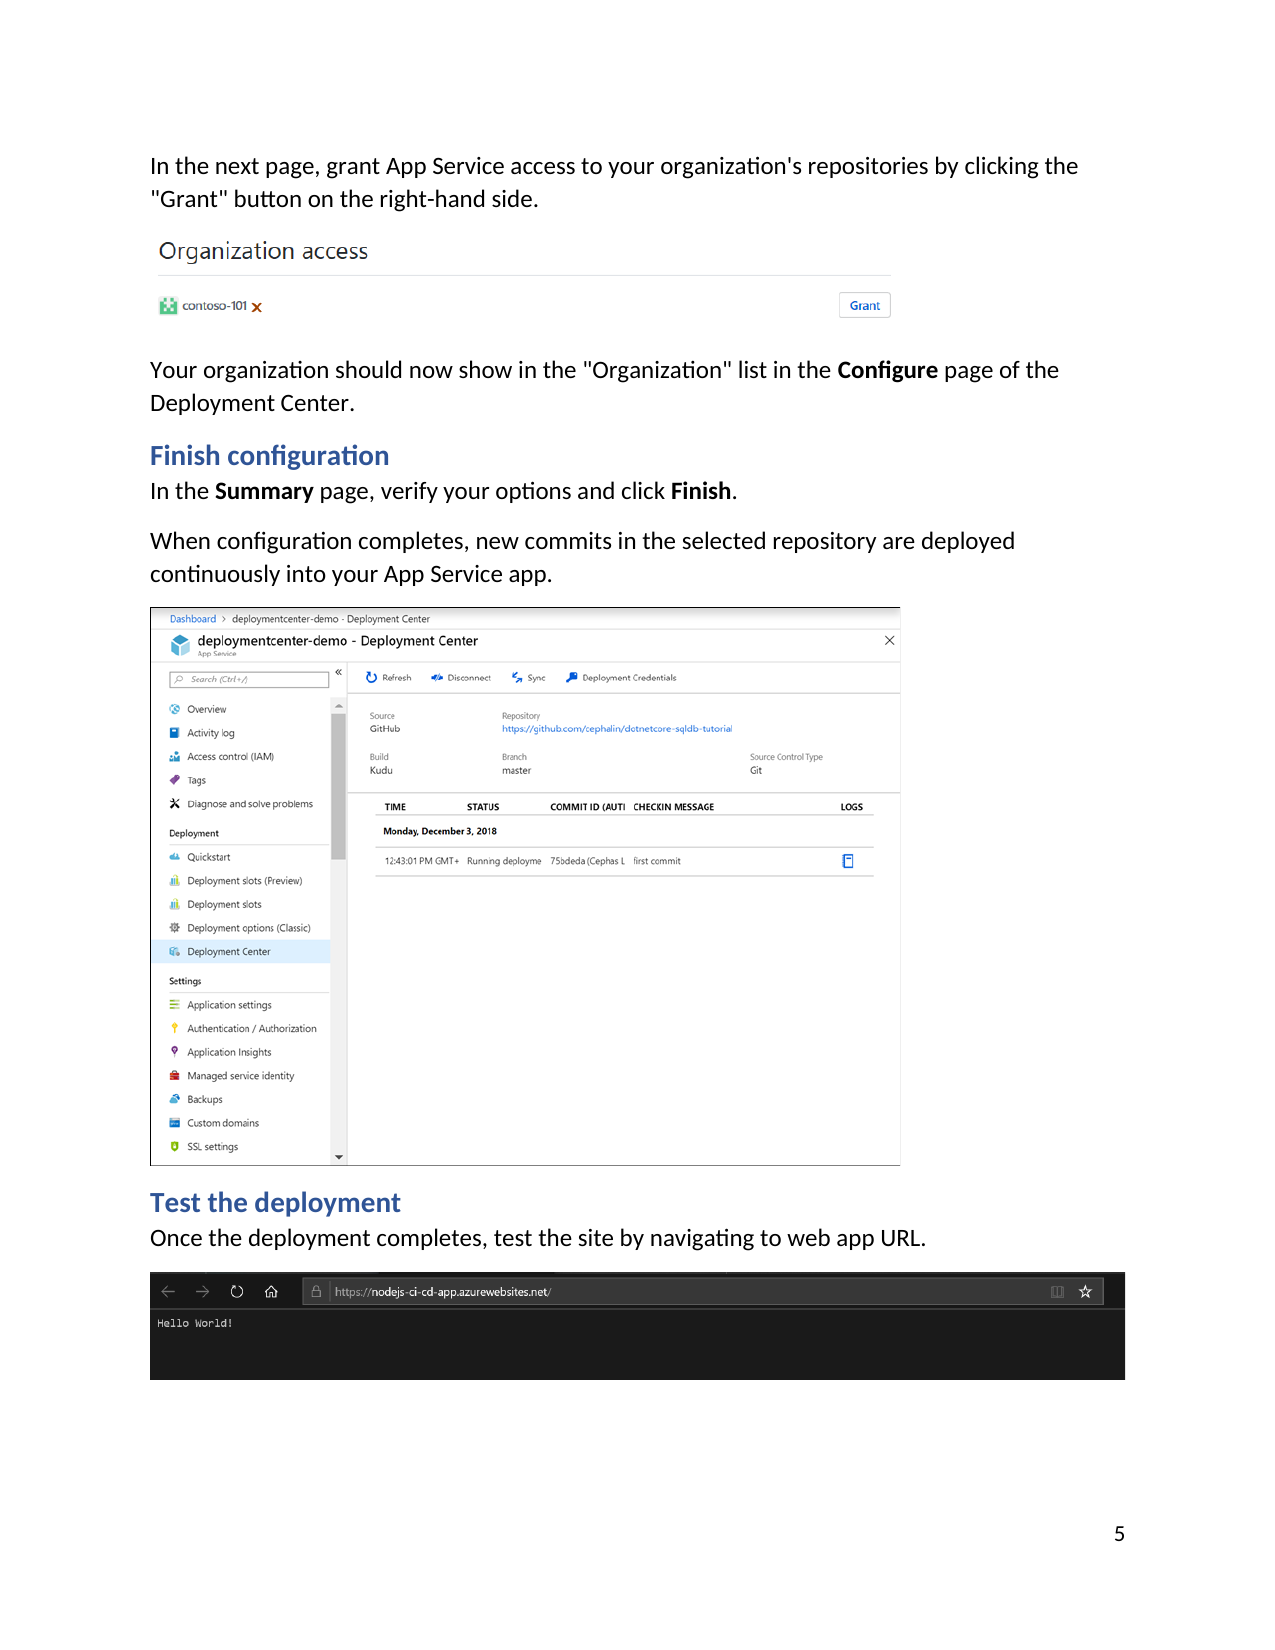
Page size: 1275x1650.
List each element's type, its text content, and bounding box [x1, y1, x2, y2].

text In the next page, grant App Service access to your organization's repositories by clicking the "Grant" button on the right-hand side. [150, 150, 1125, 213]
subtitle Finish configuration [150, 437, 1125, 473]
picture [150, 1272, 1125, 1380]
picture [150, 232, 901, 336]
text In the Summary page, verify your options and click Finish. [150, 475, 1125, 506]
text When configuration completes, new commits in the selected repository are deployed continuously into your App Service app. [150, 525, 1125, 588]
text Once the deployment completes, test the site by navigating to web app URL. [150, 1223, 1125, 1253]
subtitle Test the deployment [150, 1184, 1125, 1220]
text Your organization should now show in the "Organization" list in the Configure page of the Deployment Center. [150, 354, 1125, 418]
picture [150, 607, 901, 1166]
